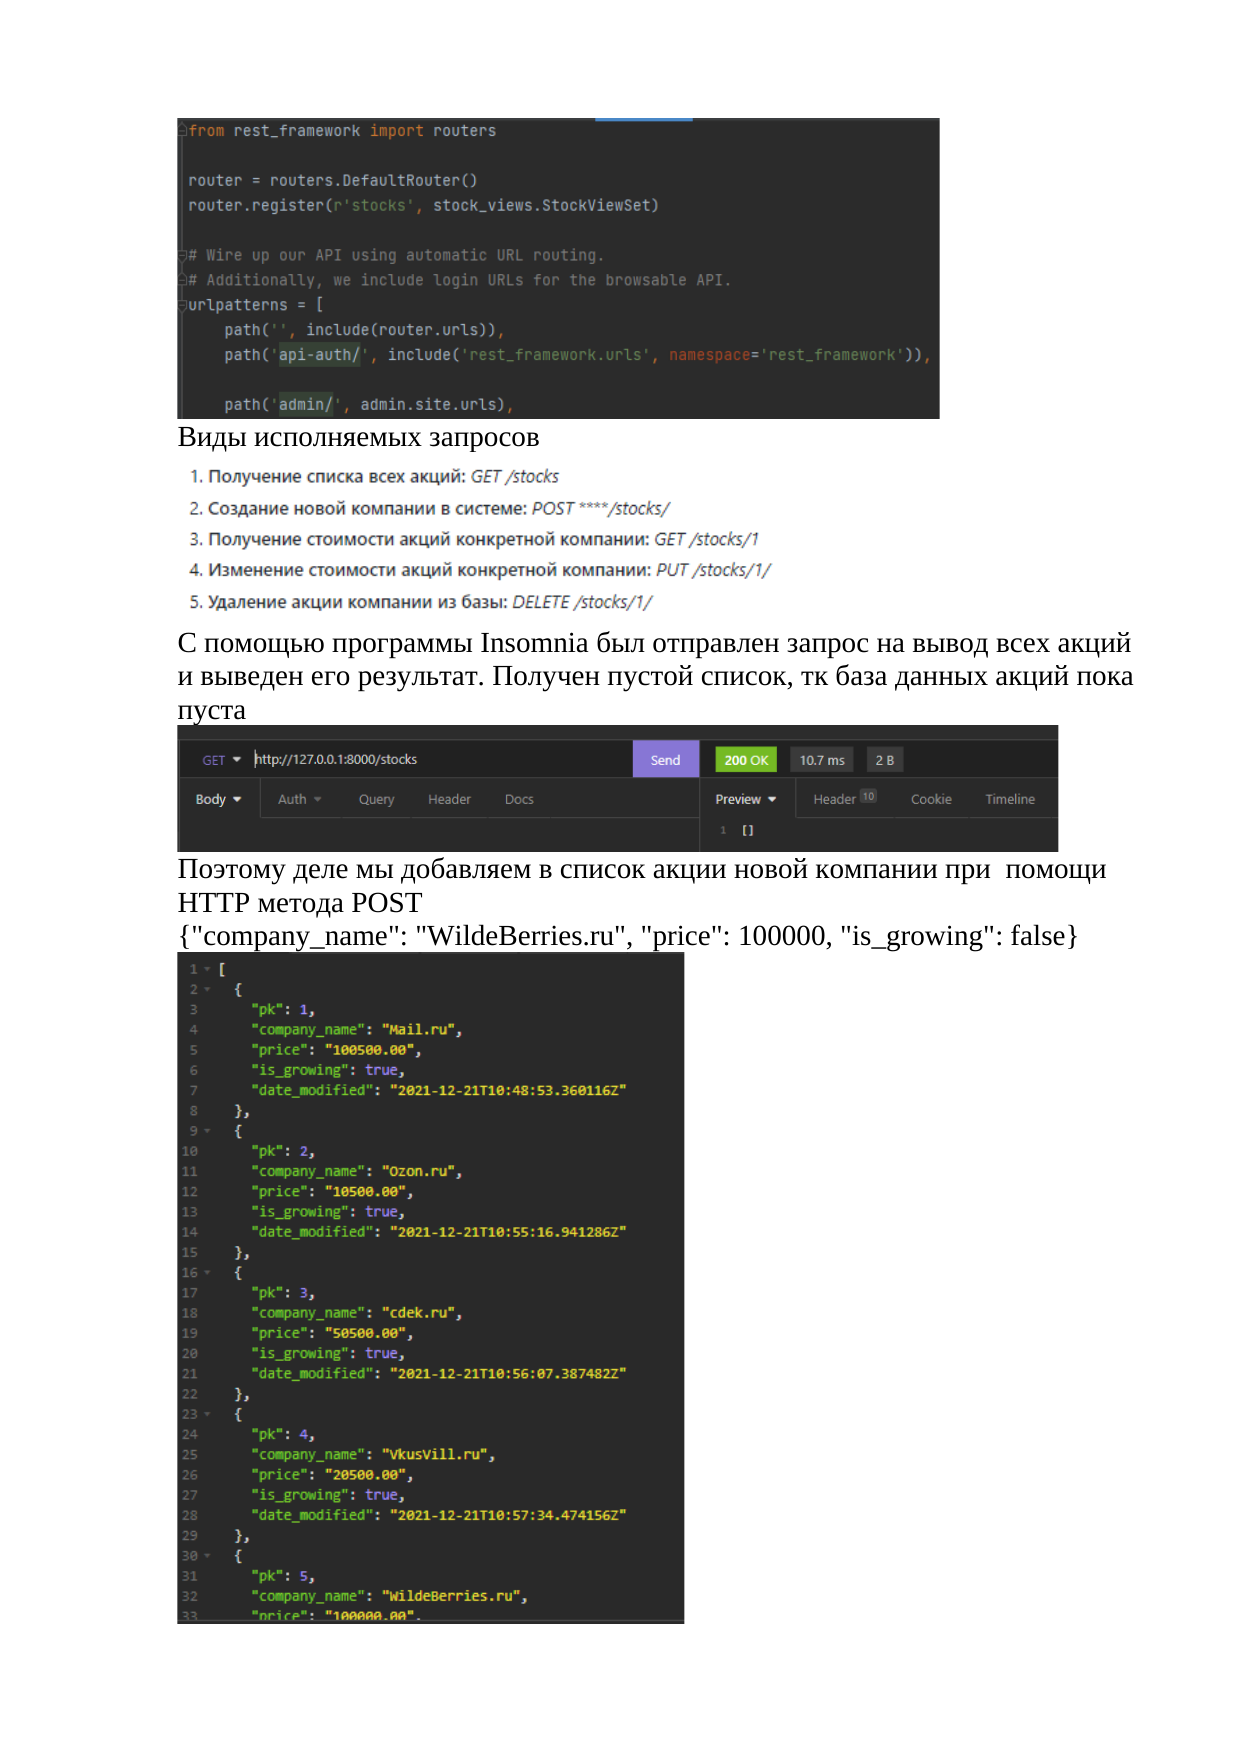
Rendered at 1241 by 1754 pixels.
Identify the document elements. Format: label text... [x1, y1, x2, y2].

text Виды исполняемых запросов [177, 419, 1152, 452]
picture [177, 452, 823, 625]
text {"company_name": "WildeBerries.ru", "price": 100000, "is_growing": false} [177, 918, 1152, 952]
text С помощью программы Insomnia был отправлен запрос на вывод всех акций и выведен его результат. Получен пустой список, тк база данных акций пока пуста [177, 625, 1152, 725]
text Поэтому деле мы добавляем в список акции новой компании при помощи HTTP метода POST [177, 851, 1152, 918]
picture [177, 952, 685, 1624]
picture [177, 118, 940, 419]
picture [177, 725, 1059, 852]
